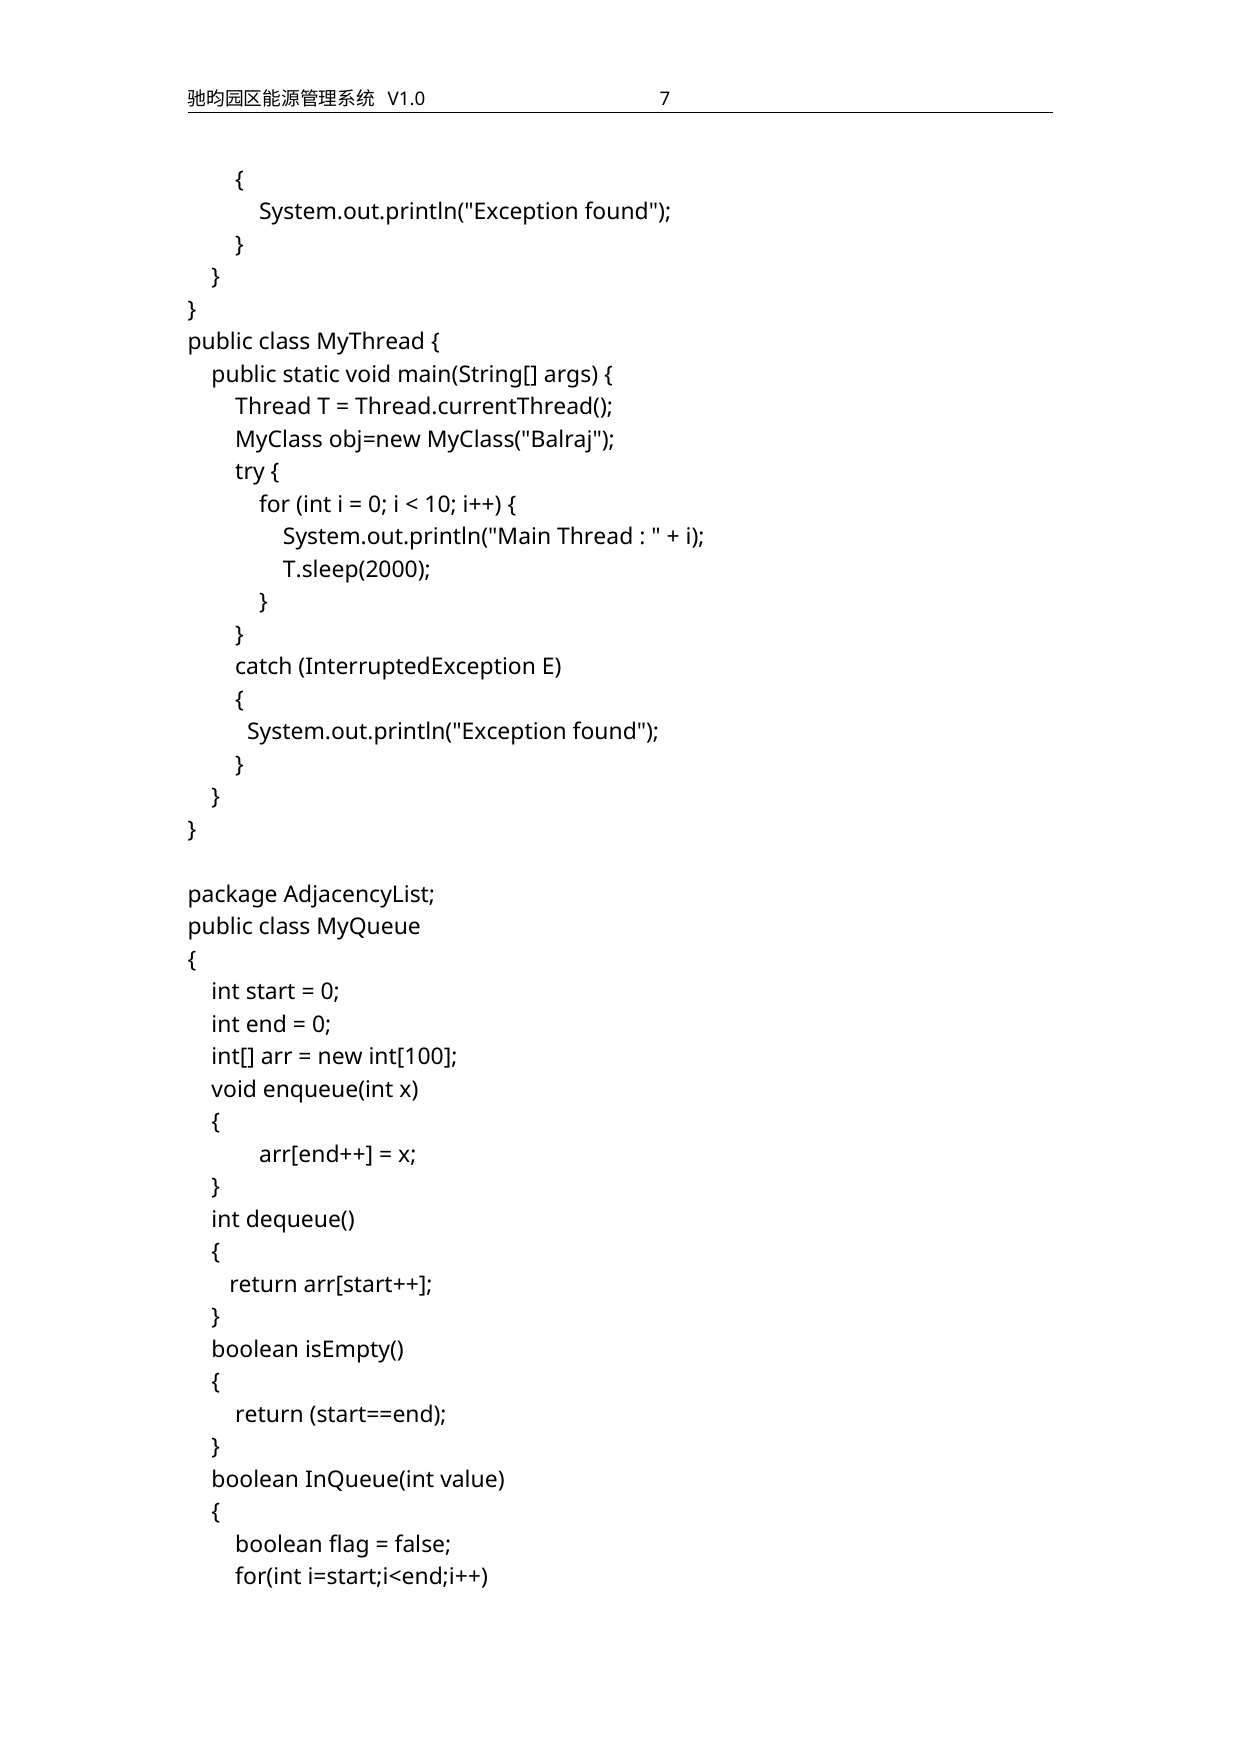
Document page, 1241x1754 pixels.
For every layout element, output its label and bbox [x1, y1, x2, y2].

text [187, 877, 1053, 1592]
text [187, 162, 1053, 877]
